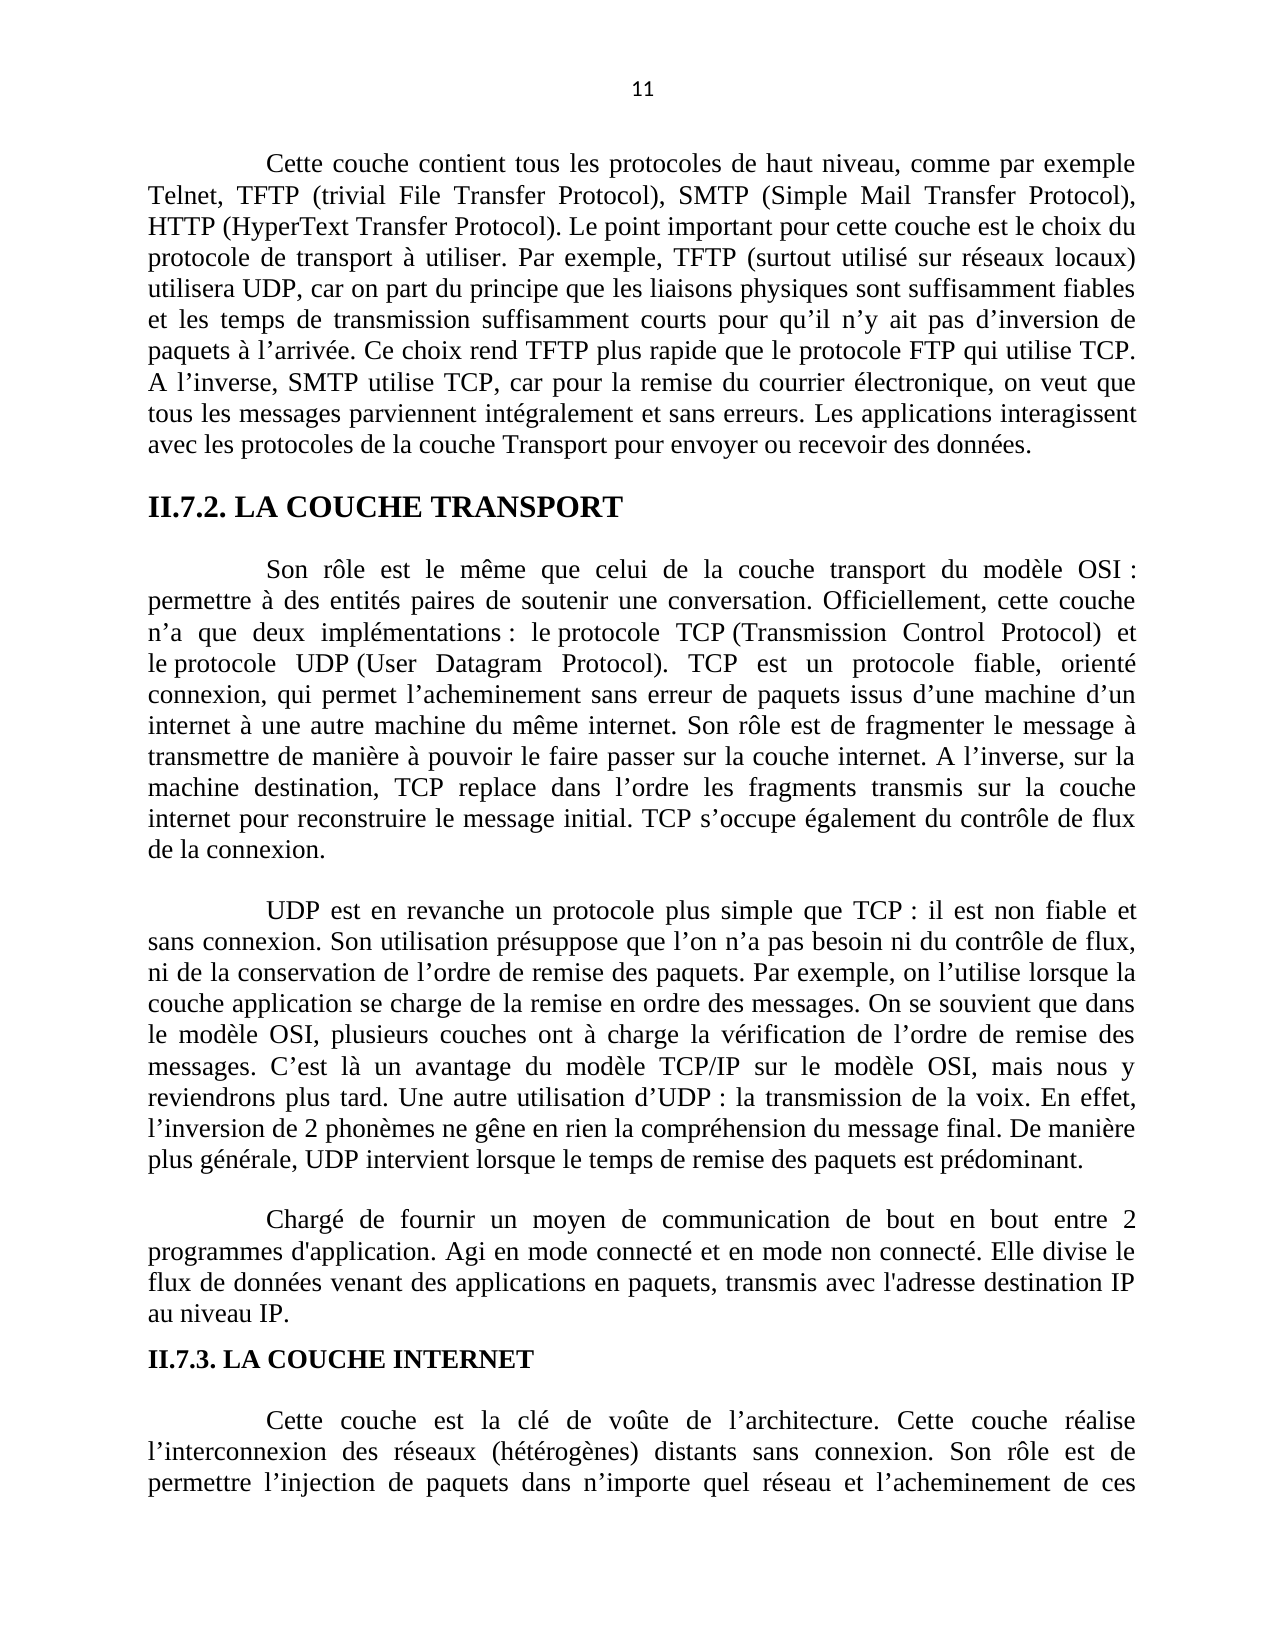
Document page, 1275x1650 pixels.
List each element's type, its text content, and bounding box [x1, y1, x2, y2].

text II.7.3. LA COUCHE INTERNET [148, 1344, 1137, 1375]
text Chargé de fournir un moyen de communication de bout en bout entre 2 programmes d'application. Agi en mode connecté et en mode non connecté. Elle divise le flux de données venant des applications en paquets, transmis avec l'adresse destination IP au niveau IP. [148, 1203, 1137, 1328]
text UDP est en revanche un protocole plus simple que TCP : il est non fiable et sans connexion. Son utilisation présuppose que l’on n’a pas besoin ni du contrôle de flux, ni de la conservation de l’ordre de remise des paquets. Par exemple, on l’utilise lorsque la couche application se charge de la remise en ordre des messages. On se souvient que dans le modèle OSI, plusieurs couches ont à charge la vérification de l’ordre de remise des messages. C’est là un avantage du modèle TCP/IP sur le modèle OSI, mais nous y reviendrons plus tard. Une autre utilisation d’UDP : la transmission de la voix. En effet, l’inversion de 2 phonèmes ne gêne en rien la compréhension du message final. De manière plus générale, UDP intervient lorsque le temps de remise des paquets est prédominant. [148, 894, 1137, 1174]
text Son rôle est le même que celui de la couche transport du modèle OSI : permettre à des entités paires de soutenir une conversation. Officiellement, cette couche n’a que deux implémentations : le protocole TCP (Transmission Control Protocol) et le protocole UDP (User Datagram Protocol). TCP est un protocole fiable, orienté connexion, qui permet l’acheminement sans erreur de paquets issus d’une machine d’un internet à une autre machine du même internet. Son rôle est de fragmenter le message à transmettre de manière à pouvoir le faire passer sur la couche internet. A l’inverse, sur la machine destination, TCP replace dans l’ordre les fragments transmis sur la couche internet pour reconstruire le message initial. TCP s’occupe également du contrôle de flux de la connexion. [148, 553, 1137, 865]
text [148, 1404, 1137, 1497]
text Cette couche contient tous les protocoles de haut niveau, comme par exemple Telnet, TFTP (trivial File Transfer Protocol), SMTP (Simple Mail Transfer Protocol), HTTP (HyperText Transfer Protocol). Le point important pour cette couche est le choix du protocole de transport à utiliser. Par exemple, TFTP (surtout utilisé sur réseaux locaux) utilisera UDP, car on part du principe que les liaisons physiques sont suffisamment fiables et les temps de transmission suffisamment courts pour qu’il n’y ait pas d’inversion de paquets à l’arrivée. Ce choix rend TFTP plus rapide que le protocole FTP qui utilise TCP. A l’inverse, SMTP utilise TCP, car pour la remise du courrier électronique, on veut que tous les messages parviennent intégralement et sans erreurs. Les applications interagissent avec les protocoles de la couche Transport pour envoyer ou recevoir des données. [148, 148, 1137, 459]
text II.7.2. LA COUCHE TRANSPORT [148, 488, 1137, 524]
